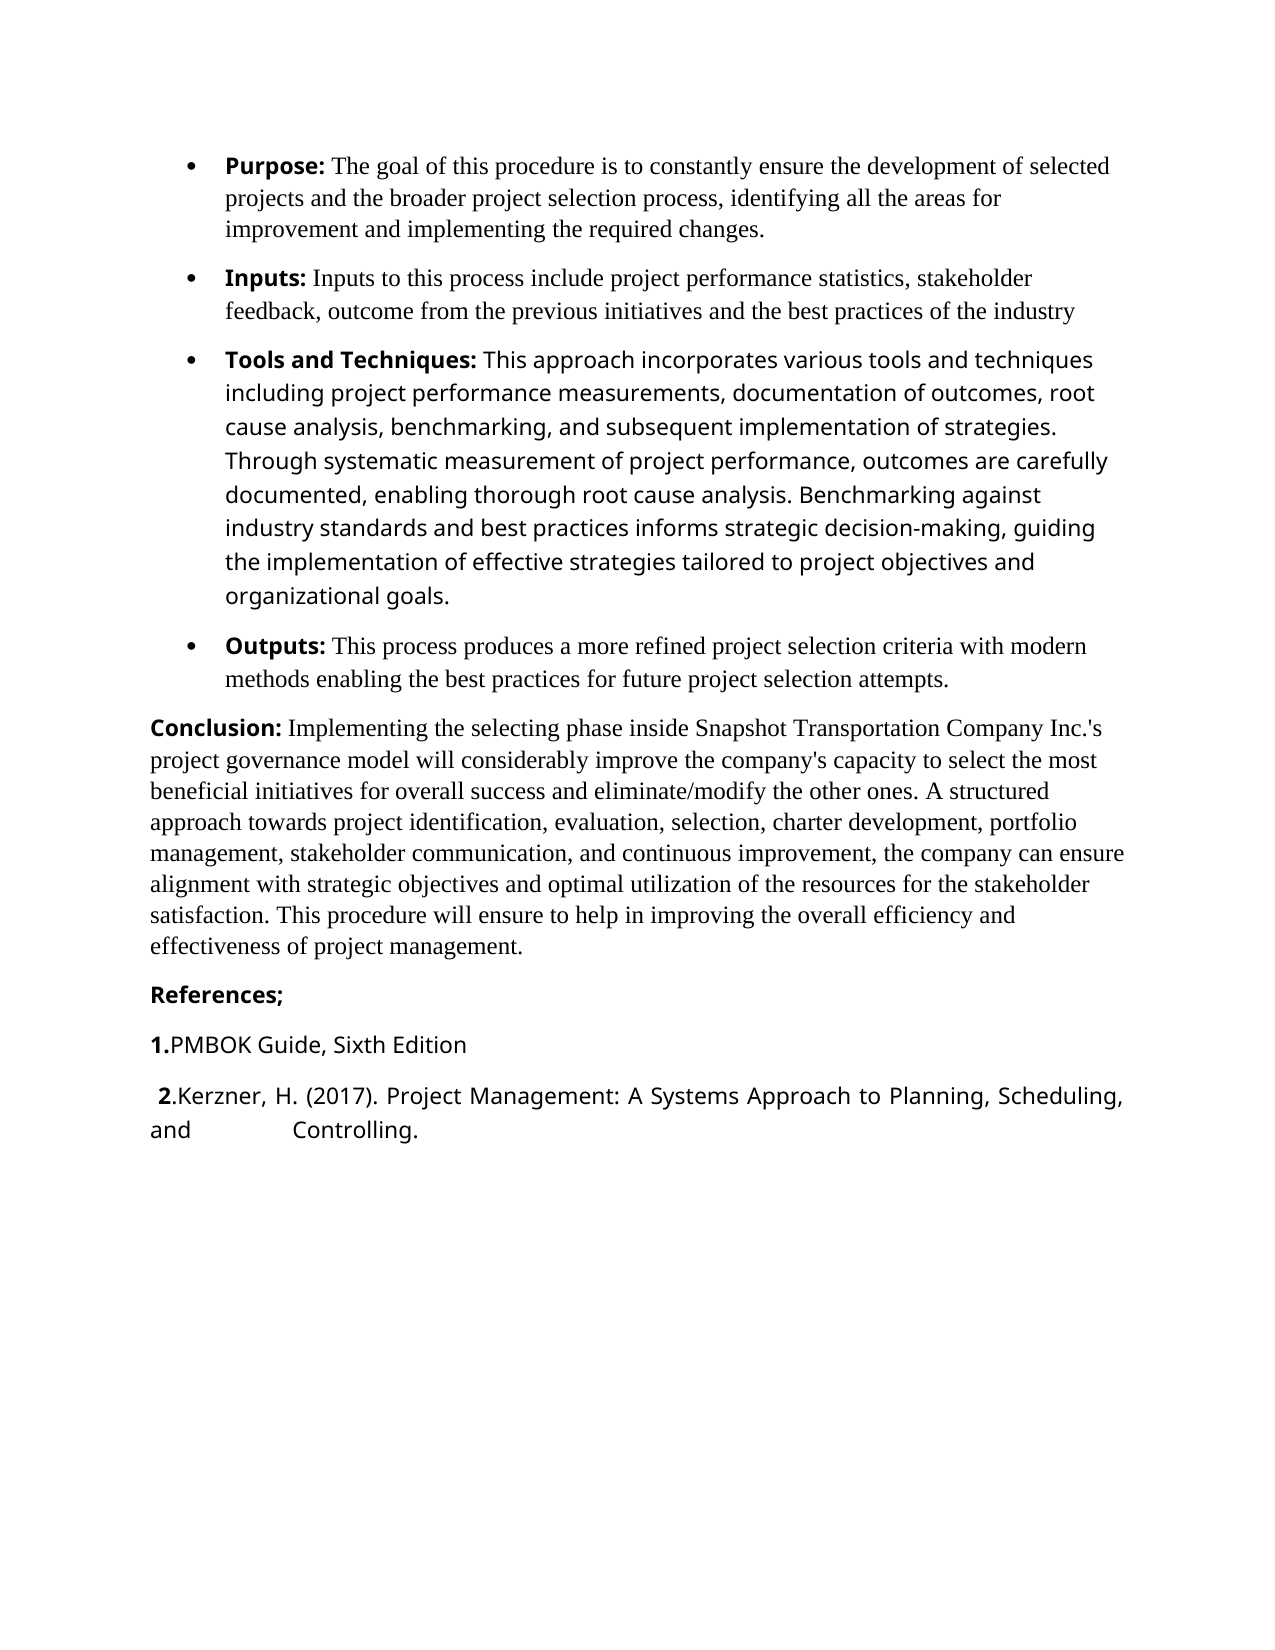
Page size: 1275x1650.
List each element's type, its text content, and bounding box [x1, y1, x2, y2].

list Tools and Techniques: This approach incorporates various tools and techniques including project performance measurements, documentation of outcomes, root cause analysis, benchmarking, and subsequent implementation of strategies. Through systematic measurement of project performance, outcomes are carefully documented, enabling thorough root cause analysis. Benchmarking against industry standards and best practices informs strategic decision-making, guiding the implementation of effective strategies tailored to project objectives and organizational goals. [187, 343, 1125, 611]
text 2.Kerzner, H. (2017). Project Management: A Systems Approach to Planning, Scheduling, and Controlling. [150, 1080, 1125, 1145]
text References; [150, 979, 1125, 1010]
text 1.PMBOK Guide, Sixth Edition [150, 1029, 1125, 1061]
list Outputs: This process produces a more refined project selection criteria with modern methods enabling the best practices for future project selection attempts. [187, 630, 1125, 692]
list Inputs: Inputs to this process include project performance statistics, stakeholder feedback, outcome from the previous initiatives and the best practices of the industry [187, 262, 1125, 324]
text Conclusion: Implementing the selecting phase inside Snapshot Transportation Company Inc.'s project governance model will considerably improve the company's capacity to select the most beneficial initiatives for overall success and eliminate/modify the other ones. A structured approach towards project identification, evaluation, selection, charter development, portfolio management, stakeholder communication, and continuous improvement, the company can ensure alignment with strategic objectives and optimal utilization of the resources for the stakeholder satisfaction. This procedure will ensure to help in improving the overall efficiency and effectiveness of project management. [150, 711, 1125, 960]
list Purpose: The goal of this procedure is to constantly ensure the development of selected projects and the broader project selection process, identifying all the areas for improvement and implementing the required changes. [187, 150, 1125, 243]
